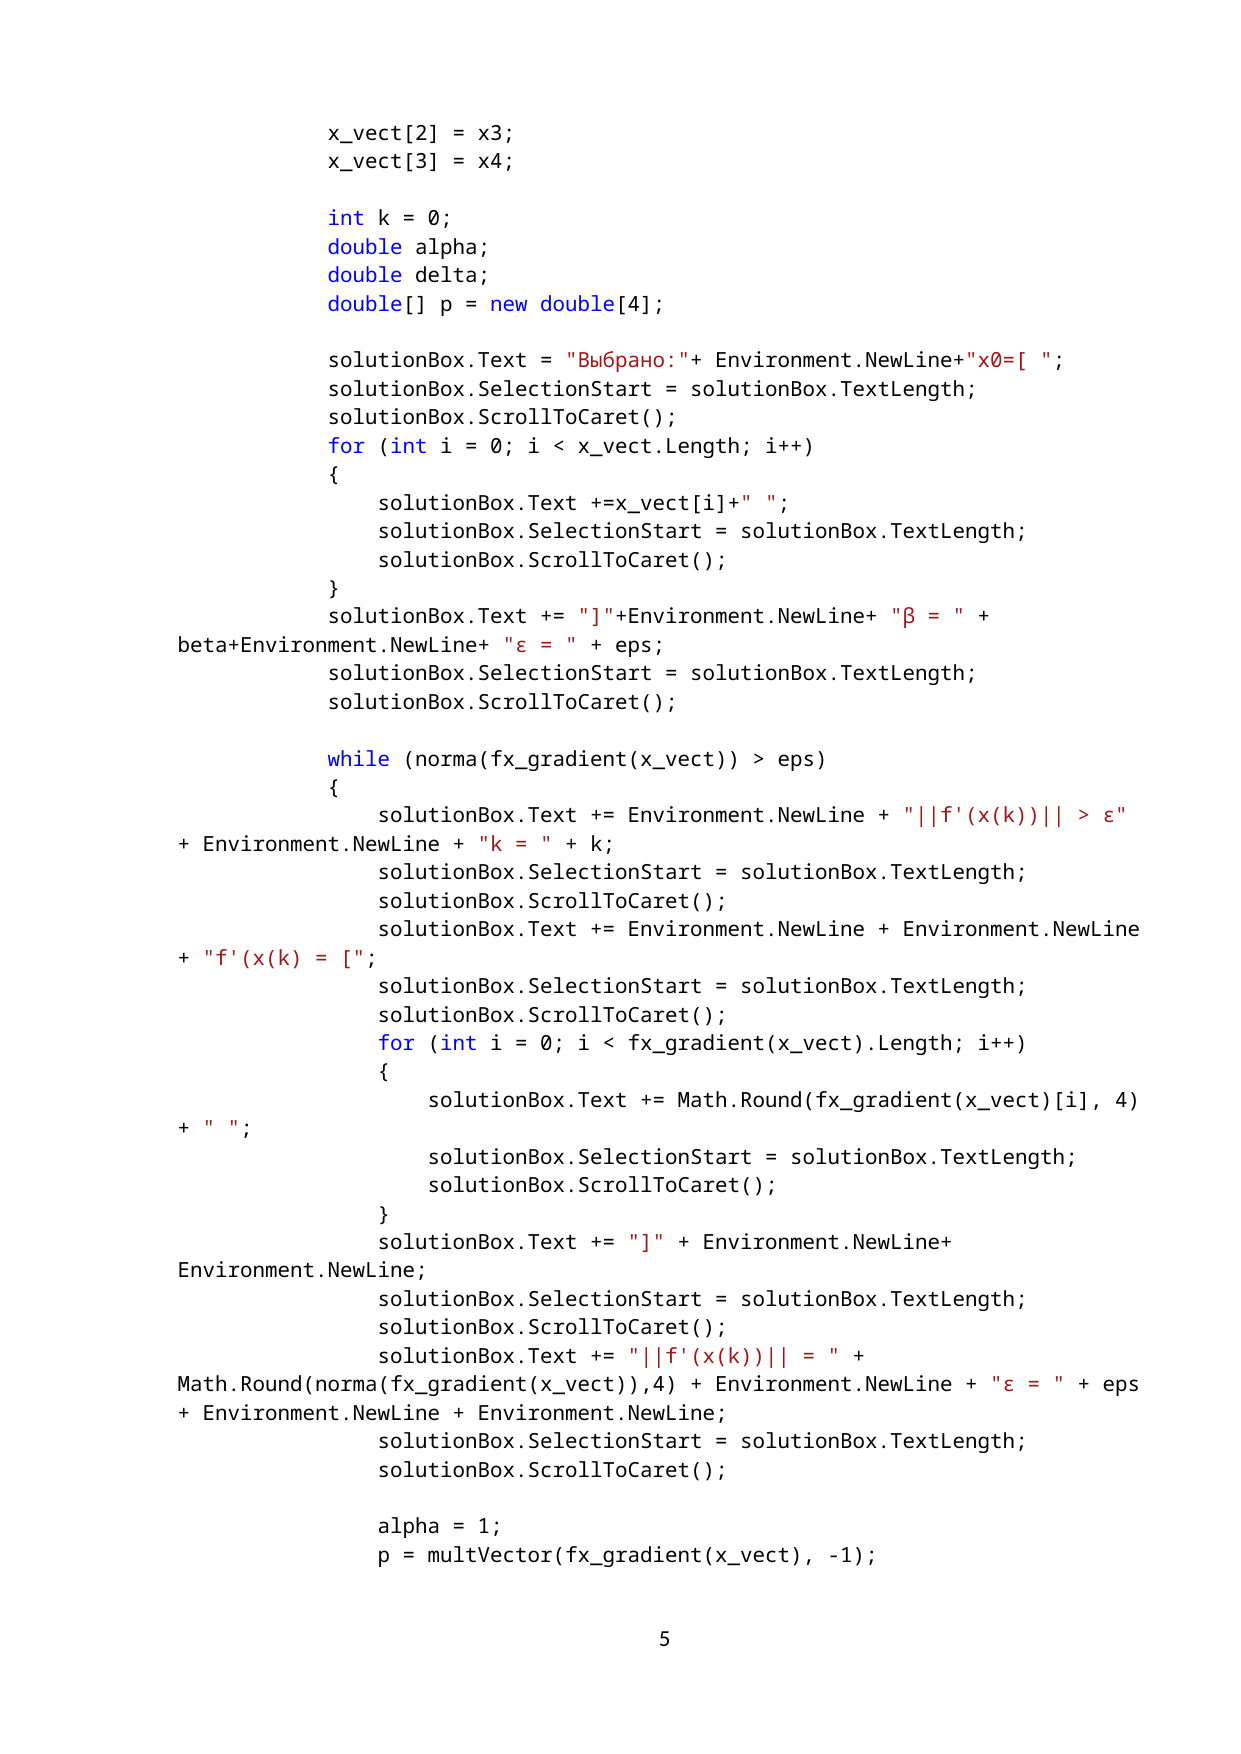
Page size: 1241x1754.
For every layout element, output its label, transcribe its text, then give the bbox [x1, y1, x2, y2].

text } [177, 1199, 1152, 1227]
text solutionBox.ScrollToCaret(); [177, 886, 1152, 914]
text for (int i = 0; i < x_vect.Length; i++) [177, 431, 1152, 459]
text while (norma(fx_gradient(x_vect)) > eps) [177, 744, 1152, 772]
text } [177, 573, 1152, 602]
text solutionBox.SelectionStart = solutionBox.TextLength; [177, 857, 1152, 886]
text solutionBox.ScrollToCaret(); [177, 402, 1152, 431]
text solutionBox.Text += "]"+Environment.NewLine+ "β = " + beta+Environment.NewLine+ "ε = " + eps; [177, 602, 1152, 658]
text for (int i = 0; i < fx_gradient(x_vect).Length; i++) [177, 1028, 1152, 1057]
text solutionBox.ScrollToCaret(); [177, 687, 1152, 715]
text solutionBox.SelectionStart = solutionBox.TextLength; [177, 1284, 1152, 1312]
text int k = 0; [177, 203, 1152, 232]
text solutionBox.SelectionStart = solutionBox.TextLength; [177, 516, 1152, 545]
text solutionBox.SelectionStart = solutionBox.TextLength; [177, 971, 1152, 1000]
text double delta; [177, 260, 1152, 289]
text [177, 1426, 1152, 1455]
text solutionBox.ScrollToCaret(); [177, 1170, 1152, 1199]
text alpha = 1; [177, 1512, 1152, 1540]
text solutionBox.Text += "||f'(x(k))|| = " + Math.Round(norma(fx_gradient(x_vect)),4) + Environment.NewLine + "ε = " + eps + Environment.NewLine + Environment.NewLine; [177, 1341, 1152, 1426]
text solutionBox.Text += Math.Round(fx_gradient(x_vect)[i], 4) + " "; [177, 1085, 1152, 1142]
text p = multVector(fx_gradient(x_vect), -1); [177, 1540, 1152, 1568]
text double[] p = new double[4]; [177, 289, 1152, 317]
text solutionBox.Text += "]" + Environment.NewLine+ Environment.NewLine; [177, 1227, 1152, 1284]
text solutionBox.ScrollToCaret(); [177, 1455, 1152, 1483]
text { [177, 459, 1152, 488]
text solutionBox.Text += Environment.NewLine + "||f'(x(k))|| > ε" + Environment.NewLine + "k = " + k; [177, 801, 1152, 857]
text x_vect[3] = x4; [177, 147, 1152, 175]
text x_vect[2] = x3; [177, 118, 1152, 147]
text solutionBox.ScrollToCaret(); [177, 545, 1152, 573]
text solutionBox.SelectionStart = solutionBox.TextLength; [177, 1142, 1152, 1170]
text solutionBox.Text += Environment.NewLine + Environment.NewLine + "f'(x(k) = ["; [177, 914, 1152, 971]
text { [177, 1057, 1152, 1085]
text solutionBox.Text = "Выбрано:"+ Environment.NewLine+"x0=[ "; [177, 346, 1152, 374]
text solutionBox.ScrollToCaret(); [177, 1000, 1152, 1028]
text solutionBox.SelectionStart = solutionBox.TextLength; [177, 374, 1152, 402]
text solutionBox.SelectionStart = solutionBox.TextLength; [177, 658, 1152, 687]
text double alpha; [177, 232, 1152, 260]
text { [177, 772, 1152, 801]
text solutionBox.Text +=x_vect[i]+" "; [177, 488, 1152, 516]
text solutionBox.ScrollToCaret(); [177, 1312, 1152, 1341]
